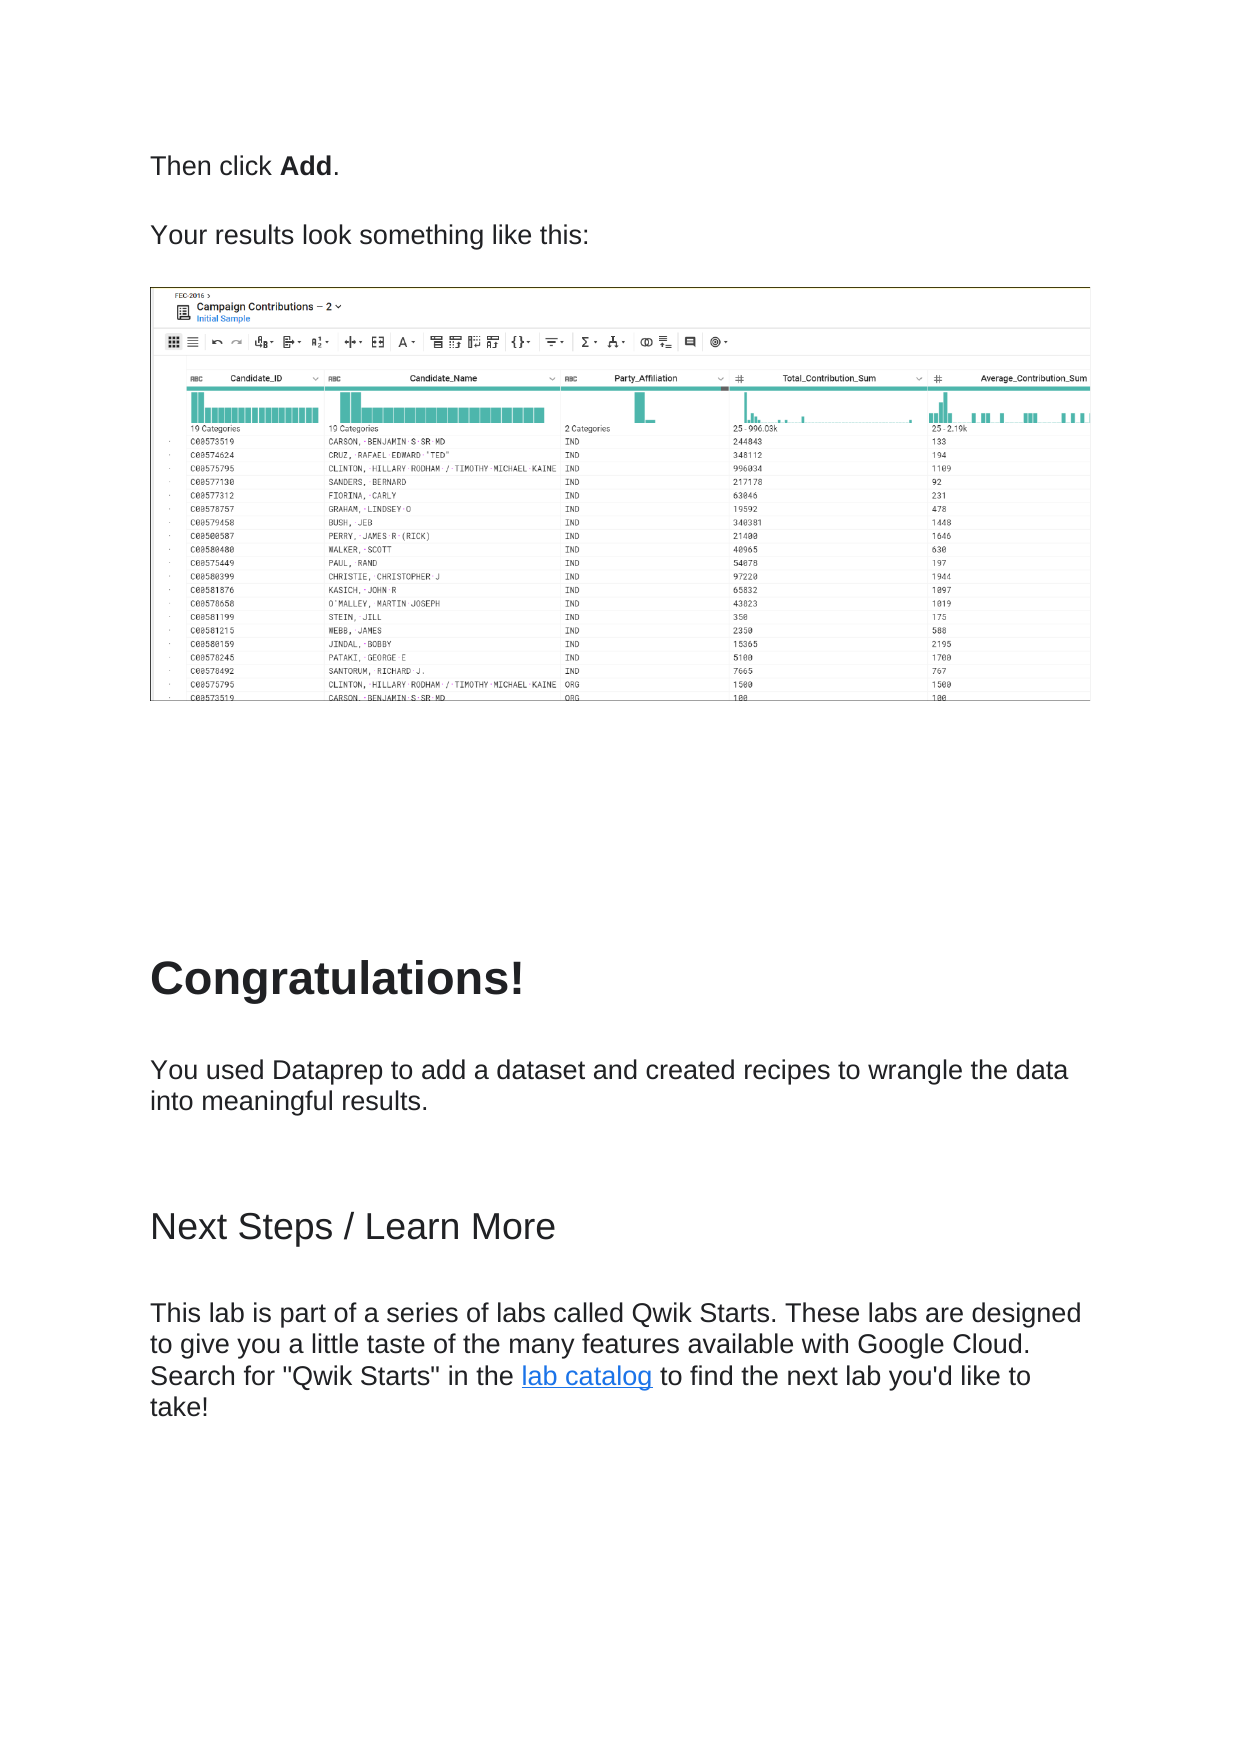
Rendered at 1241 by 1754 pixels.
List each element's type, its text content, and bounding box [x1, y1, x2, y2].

text You used Dataprep to add a dataset and created recipes to wrangle the data into meaningful results. [150, 1054, 1090, 1117]
text Your results look something like this: [150, 219, 1090, 250]
text Congratulations! [150, 950, 1090, 1004]
text Next Steps / Learn More [150, 1204, 1090, 1247]
text Then click Add. [150, 150, 1090, 181]
text This lab is part of a series of labs called Qwik Starts. These labs are designed to give you a little taste of the many features available with Google Cloud. Search for "Qwik Starts" in the lab catalog to find the next lab you'd like to take! [150, 1297, 1090, 1422]
picture [150, 287, 1091, 701]
